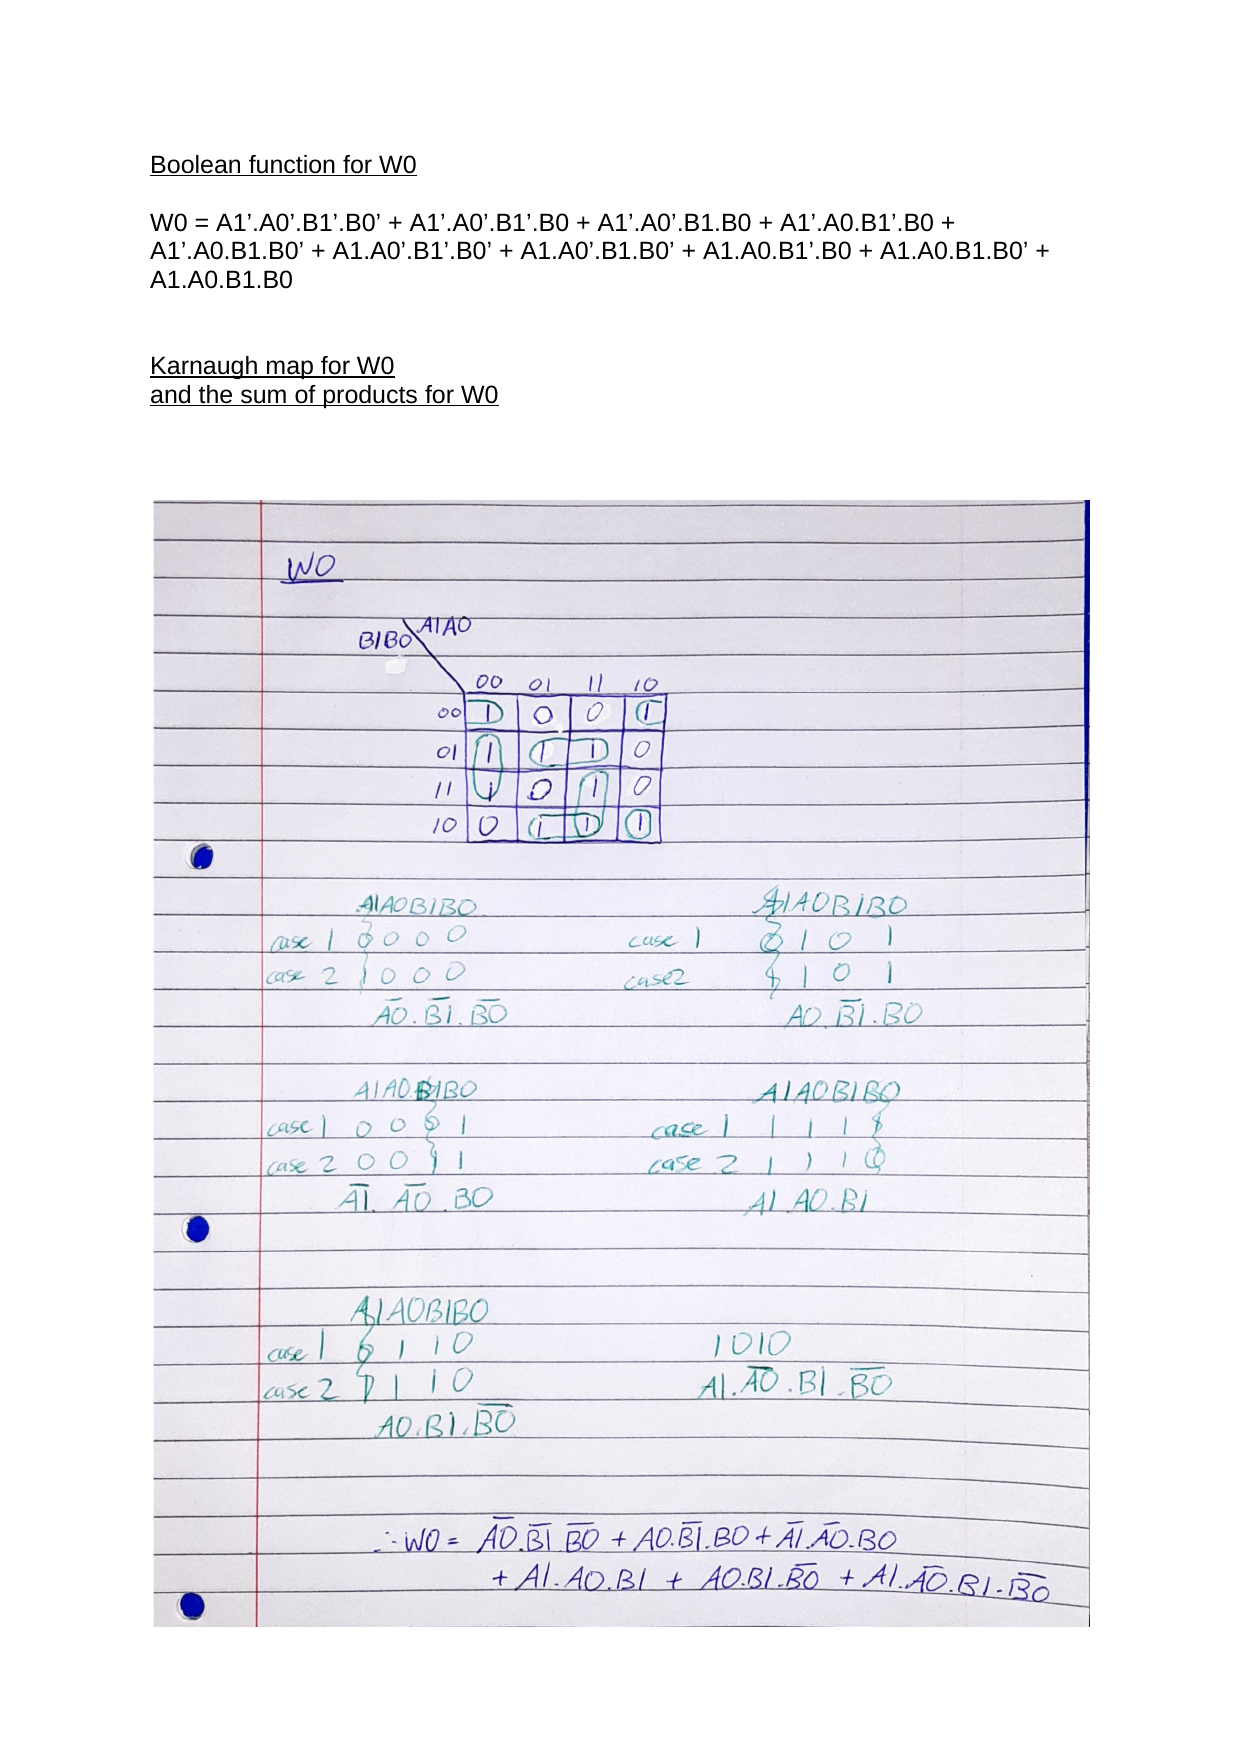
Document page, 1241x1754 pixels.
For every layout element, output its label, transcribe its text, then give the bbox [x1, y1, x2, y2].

text W0 = A1’.A0’.B1’.B0’ + A1’.A0’.B1’.B0 + A1’.A0’.B1.B0 + A1’.A0.B1’.B0 + A1’.A0.B1.B0’ + A1.A0’.B1’.B0’ + A1.A0’.B1.B0’ + A1.A0.B1’.B0 + A1.A0.B1.B0’ + A1.A0.B1.B0 [150, 207, 1090, 294]
text Karnaugh map for W0 and the sum of products for W0 [150, 351, 1090, 409]
text Boolean function for W0 [150, 150, 1090, 179]
picture [153, 500, 1090, 1627]
